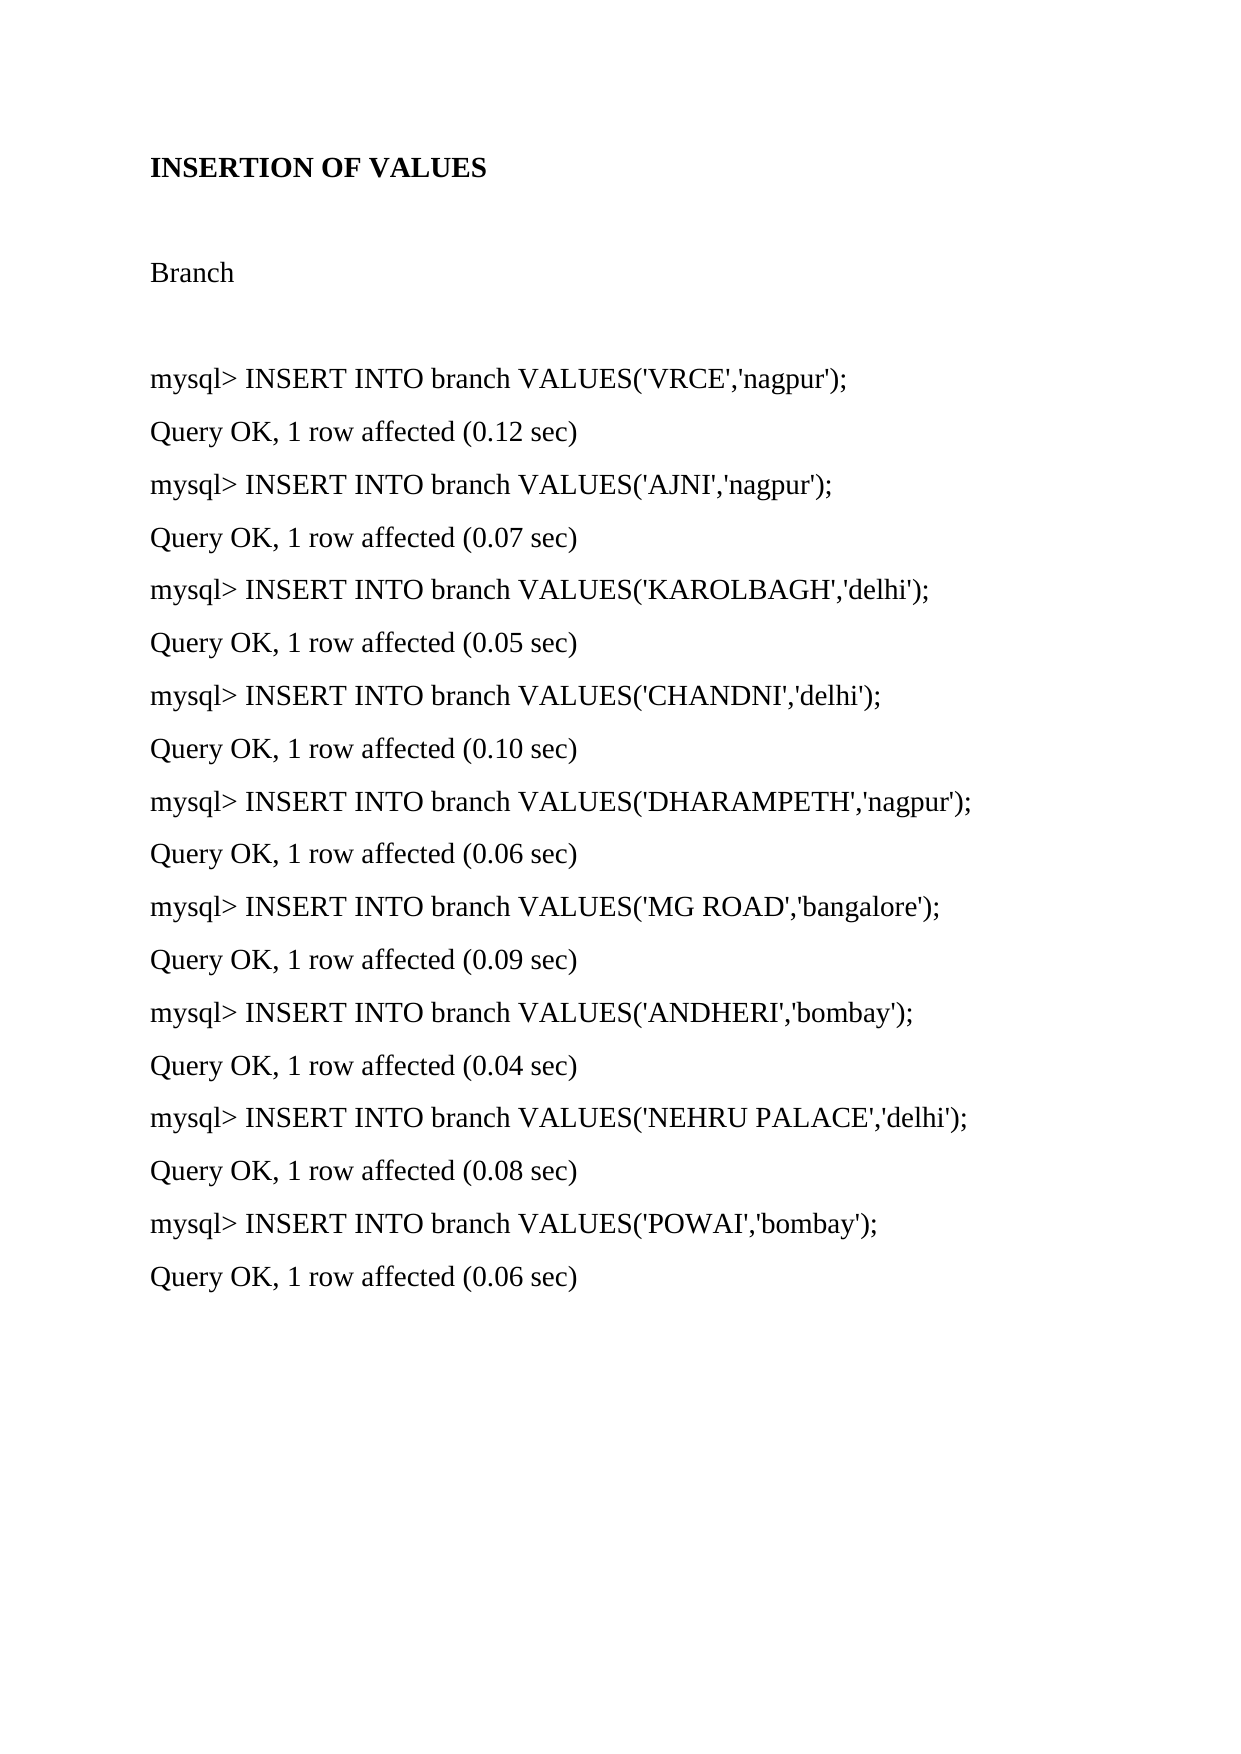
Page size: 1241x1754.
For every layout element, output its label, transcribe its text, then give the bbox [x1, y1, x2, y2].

text Query OK, 1 row affected (0.06 sec) [150, 837, 1090, 870]
text mysql> INSERT INTO branch VALUES('VRCE','nagpur'); [150, 361, 1090, 395]
text Query OK, 1 row affected (0.07 sec) [150, 520, 1090, 553]
text Query OK, 1 row affected (0.06 sec) [150, 1259, 1090, 1293]
text Query OK, 1 row affected (0.05 sec) [150, 625, 1090, 659]
text mysql> INSERT INTO branch VALUES('MG ROAD','bangalore'); [150, 889, 1090, 923]
text mysql> INSERT INTO branch VALUES('CHANDNI','delhi'); [150, 678, 1090, 712]
text Query OK, 1 row affected (0.09 sec) [150, 942, 1090, 976]
text INSERTION OF VALUES [150, 150, 1090, 183]
text mysql> INSERT INTO branch VALUES('NEHRU PALACE','delhi'); [150, 1101, 1090, 1134]
text mysql> INSERT INTO branch VALUES('DHARAMPETH','nagpur'); [150, 784, 1090, 817]
text Query OK, 1 row affected (0.08 sec) [150, 1153, 1090, 1187]
text mysql> INSERT INTO branch VALUES('ANDHERI','bombay'); [150, 995, 1090, 1028]
text mysql> INSERT INTO branch VALUES('AJNI','nagpur'); [150, 467, 1090, 500]
text mysql> INSERT INTO branch VALUES('POWAI','bombay'); [150, 1206, 1090, 1240]
text mysql> INSERT INTO branch VALUES('KAROLBAGH','delhi'); [150, 572, 1090, 606]
text Branch [150, 256, 1090, 289]
text Query OK, 1 row affected (0.04 sec) [150, 1048, 1090, 1081]
text Query OK, 1 row affected (0.10 sec) [150, 731, 1090, 764]
text Query OK, 1 row affected (0.12 sec) [150, 414, 1090, 448]
